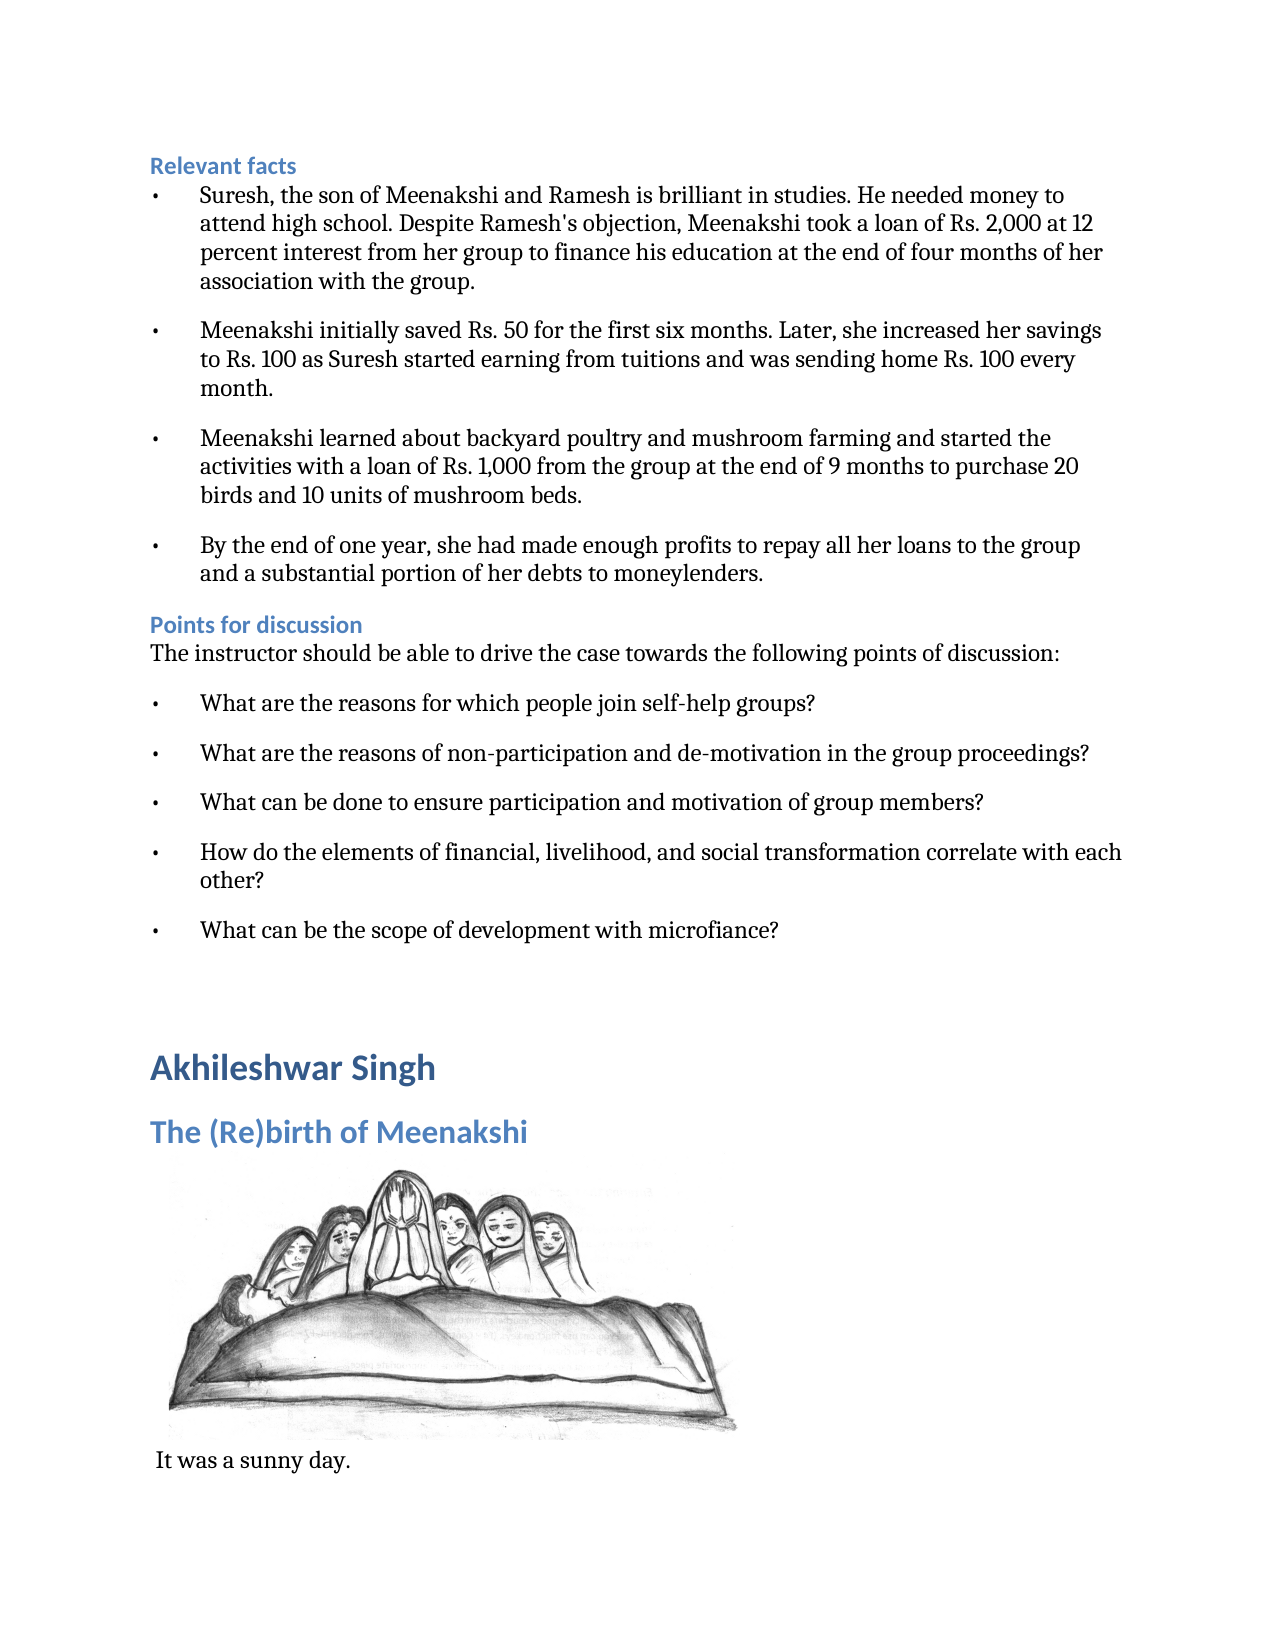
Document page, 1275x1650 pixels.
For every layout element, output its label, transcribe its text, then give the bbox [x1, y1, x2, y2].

list What are the reasons for which people join self-help groups? [150, 689, 1125, 718]
picture [168, 1151, 740, 1440]
subtitle Akhileshwar Singh [150, 1044, 1125, 1090]
list Meenakshi initially saved Rs. 50 for the first six months. Later, she increased her savings to Rs. 100 as Suresh started earning from tuitions and was sending home Rs. 100 every month. [150, 316, 1125, 403]
subtitle Relevant facts [150, 150, 1125, 181]
list What can be the scope of development with microfiance? [150, 916, 1125, 945]
subtitle The (Re)birth of Meenakshi [150, 1111, 1125, 1152]
text The instructor should be able to drive the case towards the following points of discussion: [150, 639, 1125, 668]
list What are the reasons of non-participation and de-motivation in the group proceedings? [150, 738, 1125, 767]
list Meenakshi learned about backyard poultry and mushroom farming and started the activities with a loan of Rs. 1,000 from the group at the end of 9 months to purchase 20 birds and 10 units of mushroom beds. [150, 423, 1125, 510]
list How do the elements of financial, livelihood, and social transformation correlate with each other? [150, 838, 1125, 895]
list By the end of one year, she had made enough profits to repay all her loans to the group and a substantial portion of her debts to moneylenders. [150, 531, 1125, 588]
list What can be done to ensure participation and motivation of group members? [150, 788, 1125, 817]
subtitle Points for discussion [150, 609, 1125, 639]
list Suresh, the son of Meenakshi and Ramesh is brilliant in studies. He needed money to attend high school. Despite Ramesh's objection, Meenakshi took a loan of Rs. 2,000 at 12 percent interest from her group to finance his education at the end of four months of her association with the group. [150, 181, 1125, 296]
